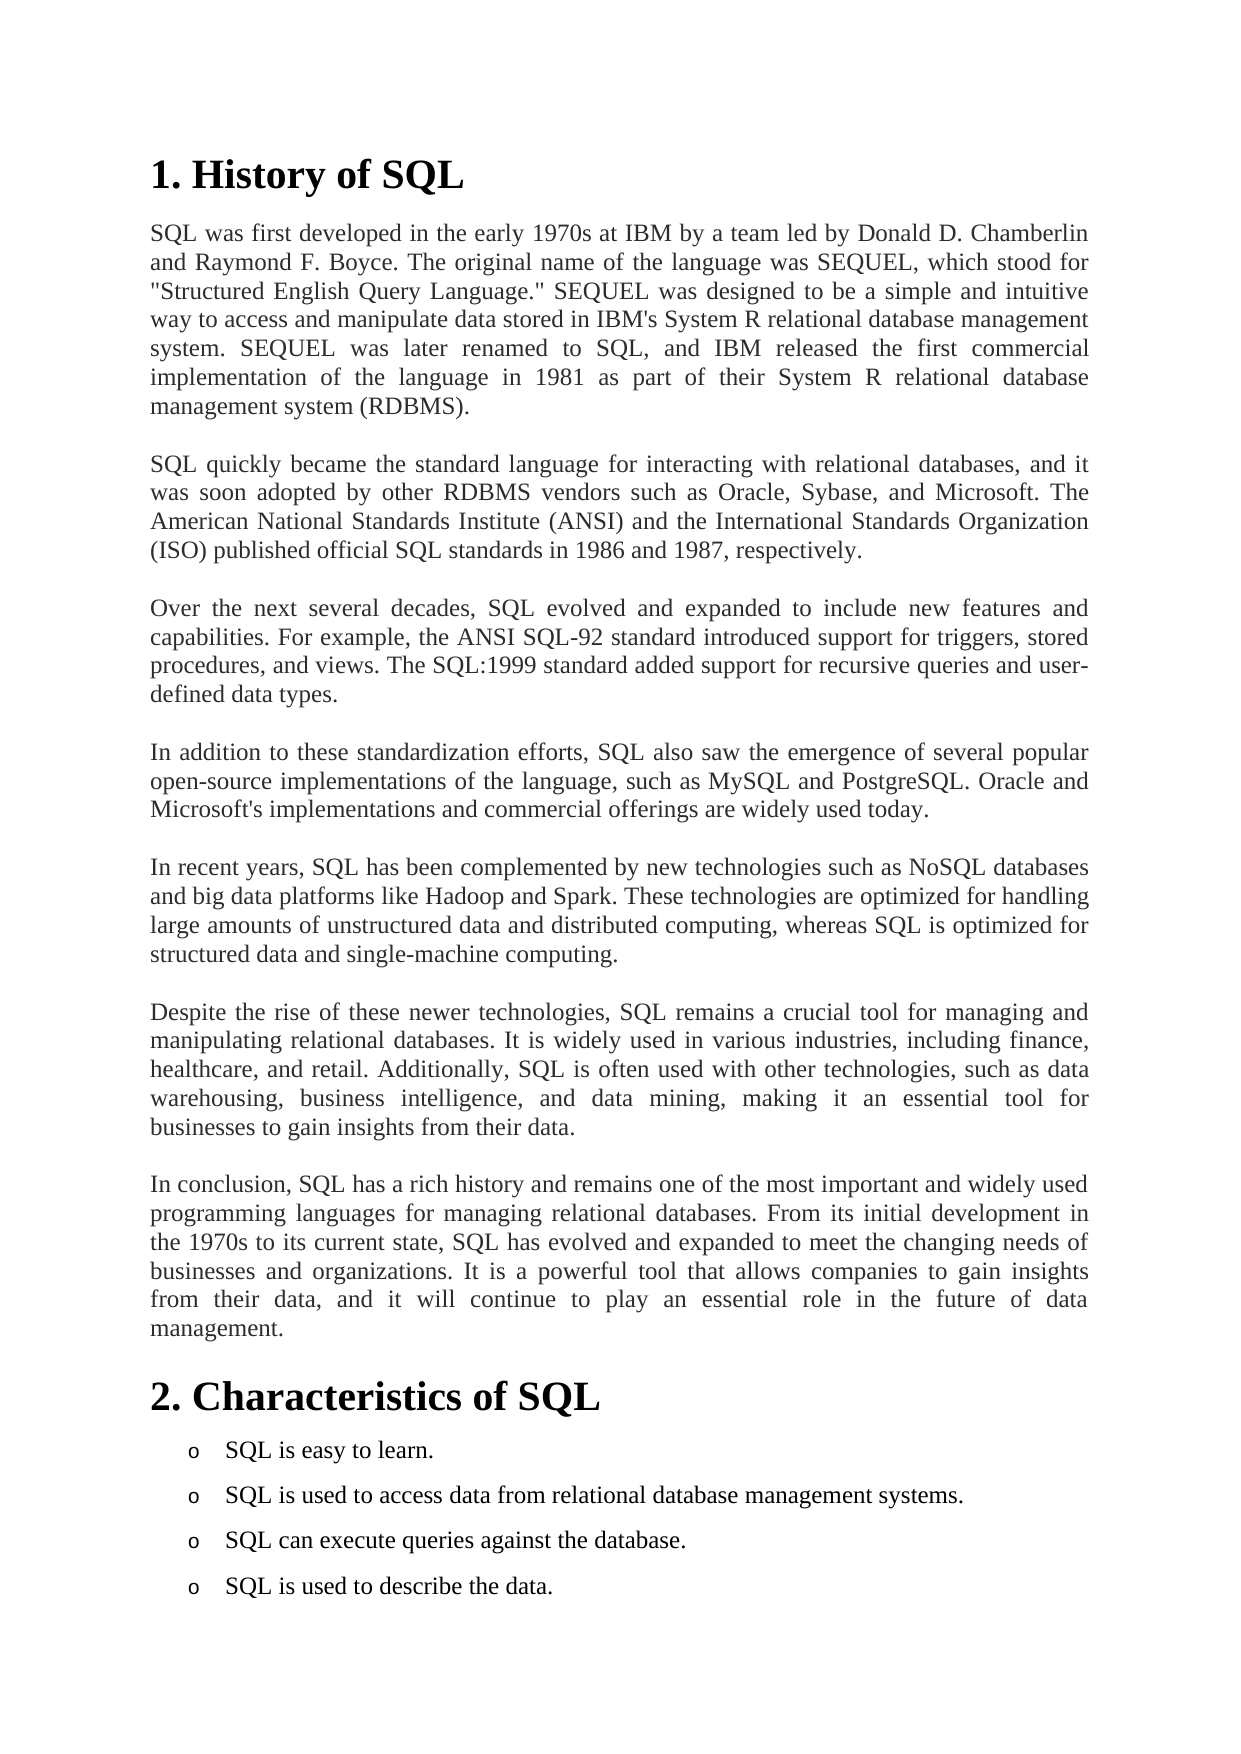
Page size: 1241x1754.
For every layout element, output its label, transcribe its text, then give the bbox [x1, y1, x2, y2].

text In conclusion, SQL has a rich history and remains one of the most important and widely used programming languages for managing relational databases. From its initial development in the 1970s to its current state, SQL has evolved and expanded to meet the changing needs of businesses and organizations. It is a powerful tool that allows companies to gain insights from their data, and it will continue to play an essential role in the future of data management. [150, 1169, 1090, 1342]
text Despite the rise of these newer technologies, SQL remains a crucial tool for managing and manipulating relational databases. It is widely used in various industries, including finance, healthcare, and retail. Additionally, SQL is often used with other technologies, such as data warehousing, business intelligence, and data mining, making it an essential tool for businesses to gain insights from their data. [150, 997, 1090, 1140]
text In addition to these standardization efforts, SQL also saw the emergence of several popular open-source implementations of the language, such as MySQL and PostgreSQL. Oracle and Microsoft's implementations and commercial offerings are widely used today. [150, 737, 1090, 823]
text 2. Characteristics of SQL [150, 1371, 1090, 1419]
text Over the next several decades, SQL evolved and expanded to include new features and capabilities. For example, the ANSI SQL-92 standard introduced support for triggers, stored procedures, and views. The SQL:1999 standard added support for recursive queries and user-defined data types. [150, 593, 1090, 708]
list SQL is easy to learn. [187, 1425, 1090, 1464]
list SQL is used to describe the data. [187, 1561, 1090, 1600]
text 1. History of SQL [150, 150, 1090, 198]
text In recent years, SQL has been complemented by new technologies such as NoSQL databases and big data platforms like Hadoop and Spark. These technologies are optimized for handling large amounts of unstructured data and distributed computing, whereas SQL is optimized for structured data and single-machine computing. [150, 852, 1090, 967]
text SQL quickly became the standard language for interacting with relational databases, and it was soon adopted by other RDBMS vendors such as Oracle, Sybase, and Microsoft. The American National Standards Institute (ANSI) and the International Standards Organization (ISO) published official SQL standards in 1986 and 1987, respectively. [150, 449, 1090, 564]
text SQL was first developed in the early 1970s at IBM by a team led by Donald D. Chamberlin and Raymond F. Boyce. The original name of the language was SEQUEL, which stood for "Structured English Query Language." SEQUEL was designed to be a simple and intuitive way to access and manipulate data stored in IBM's System R relational database management system. SEQUEL was later renamed to SQL, and IBM released the first commercial implementation of the language in 1981 as part of their System R relational database management system (RDBMS). [150, 218, 1090, 419]
list SQL can execute queries against the database. [187, 1516, 1090, 1555]
list SQL is used to access data from relational database management systems. [187, 1471, 1090, 1510]
